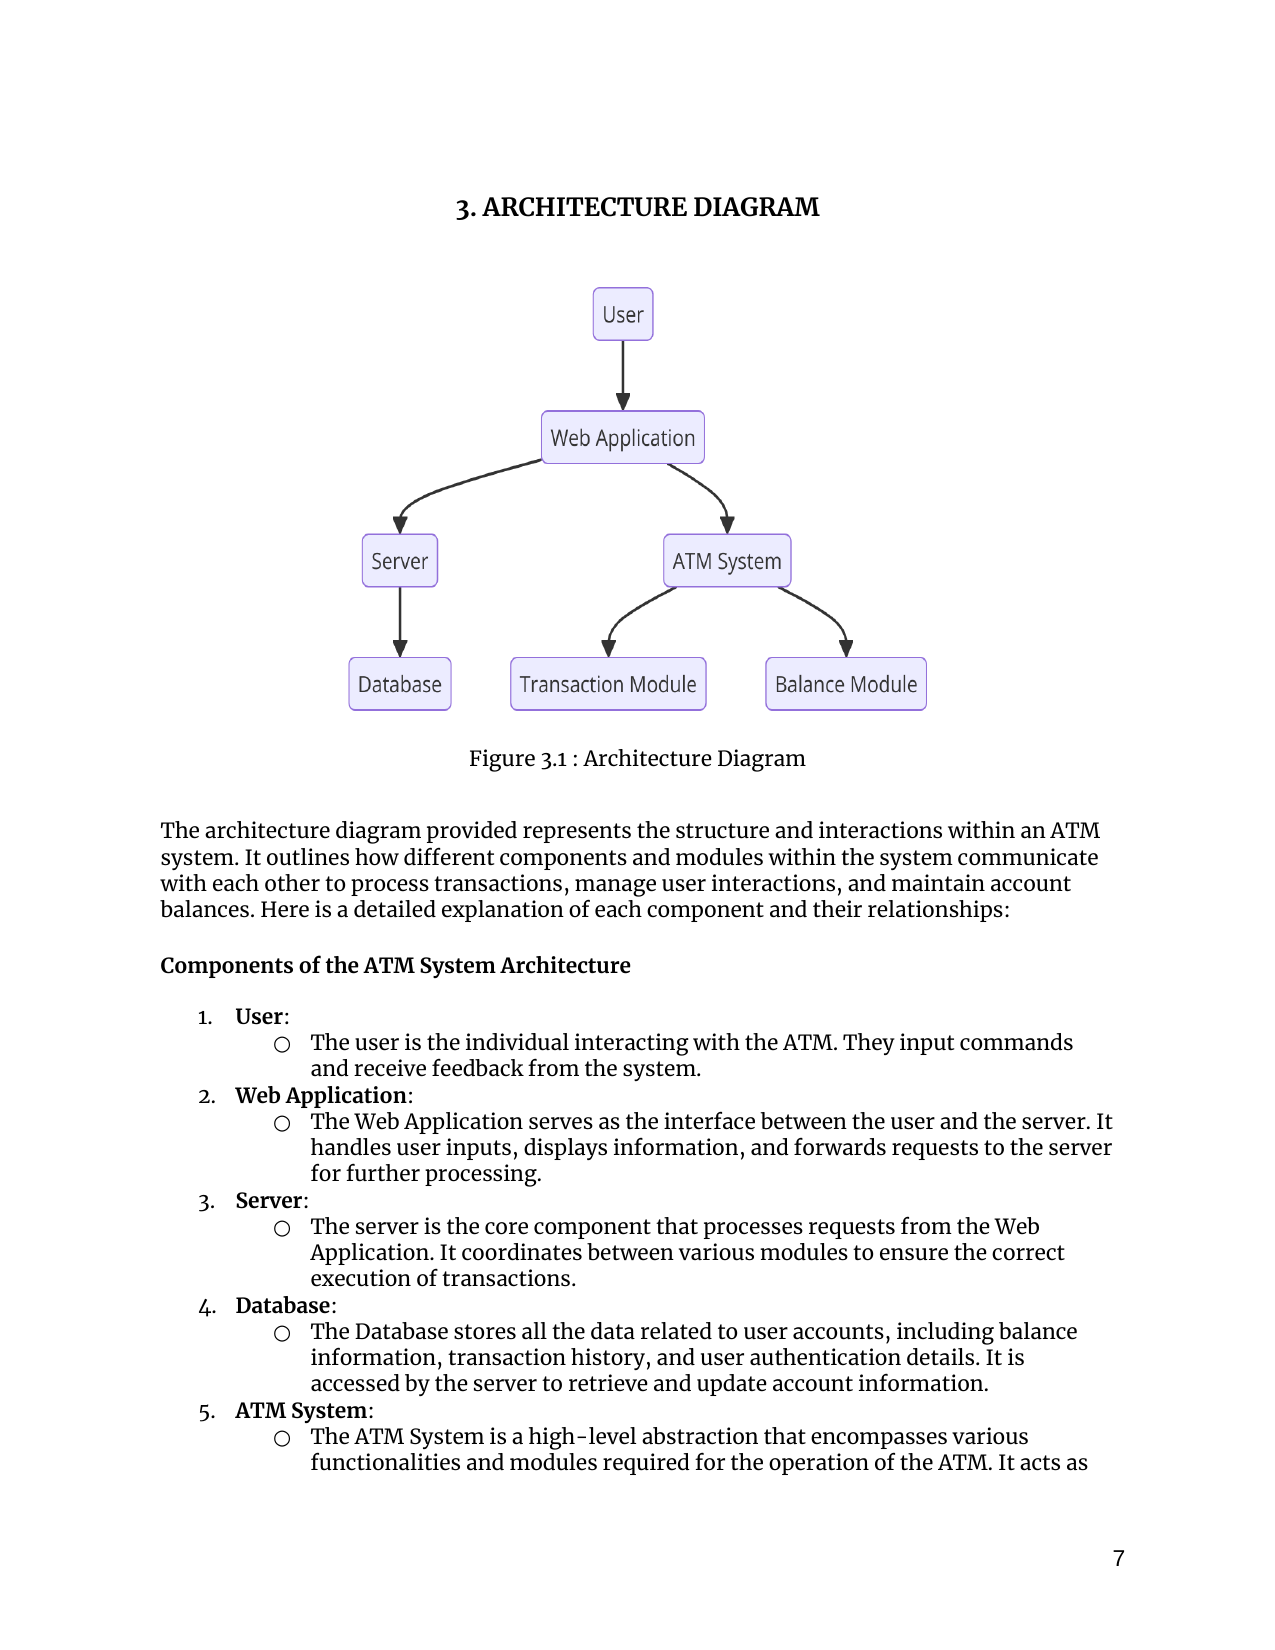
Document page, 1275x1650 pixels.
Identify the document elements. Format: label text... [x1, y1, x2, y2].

subtitle 3. ARCHITECTURE DIAGRAM [150, 192, 1125, 223]
picture [161, 277, 1114, 721]
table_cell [150, 783, 1125, 1487]
table_header Figure 3.1 : Architecture Diagram [150, 240, 1125, 783]
